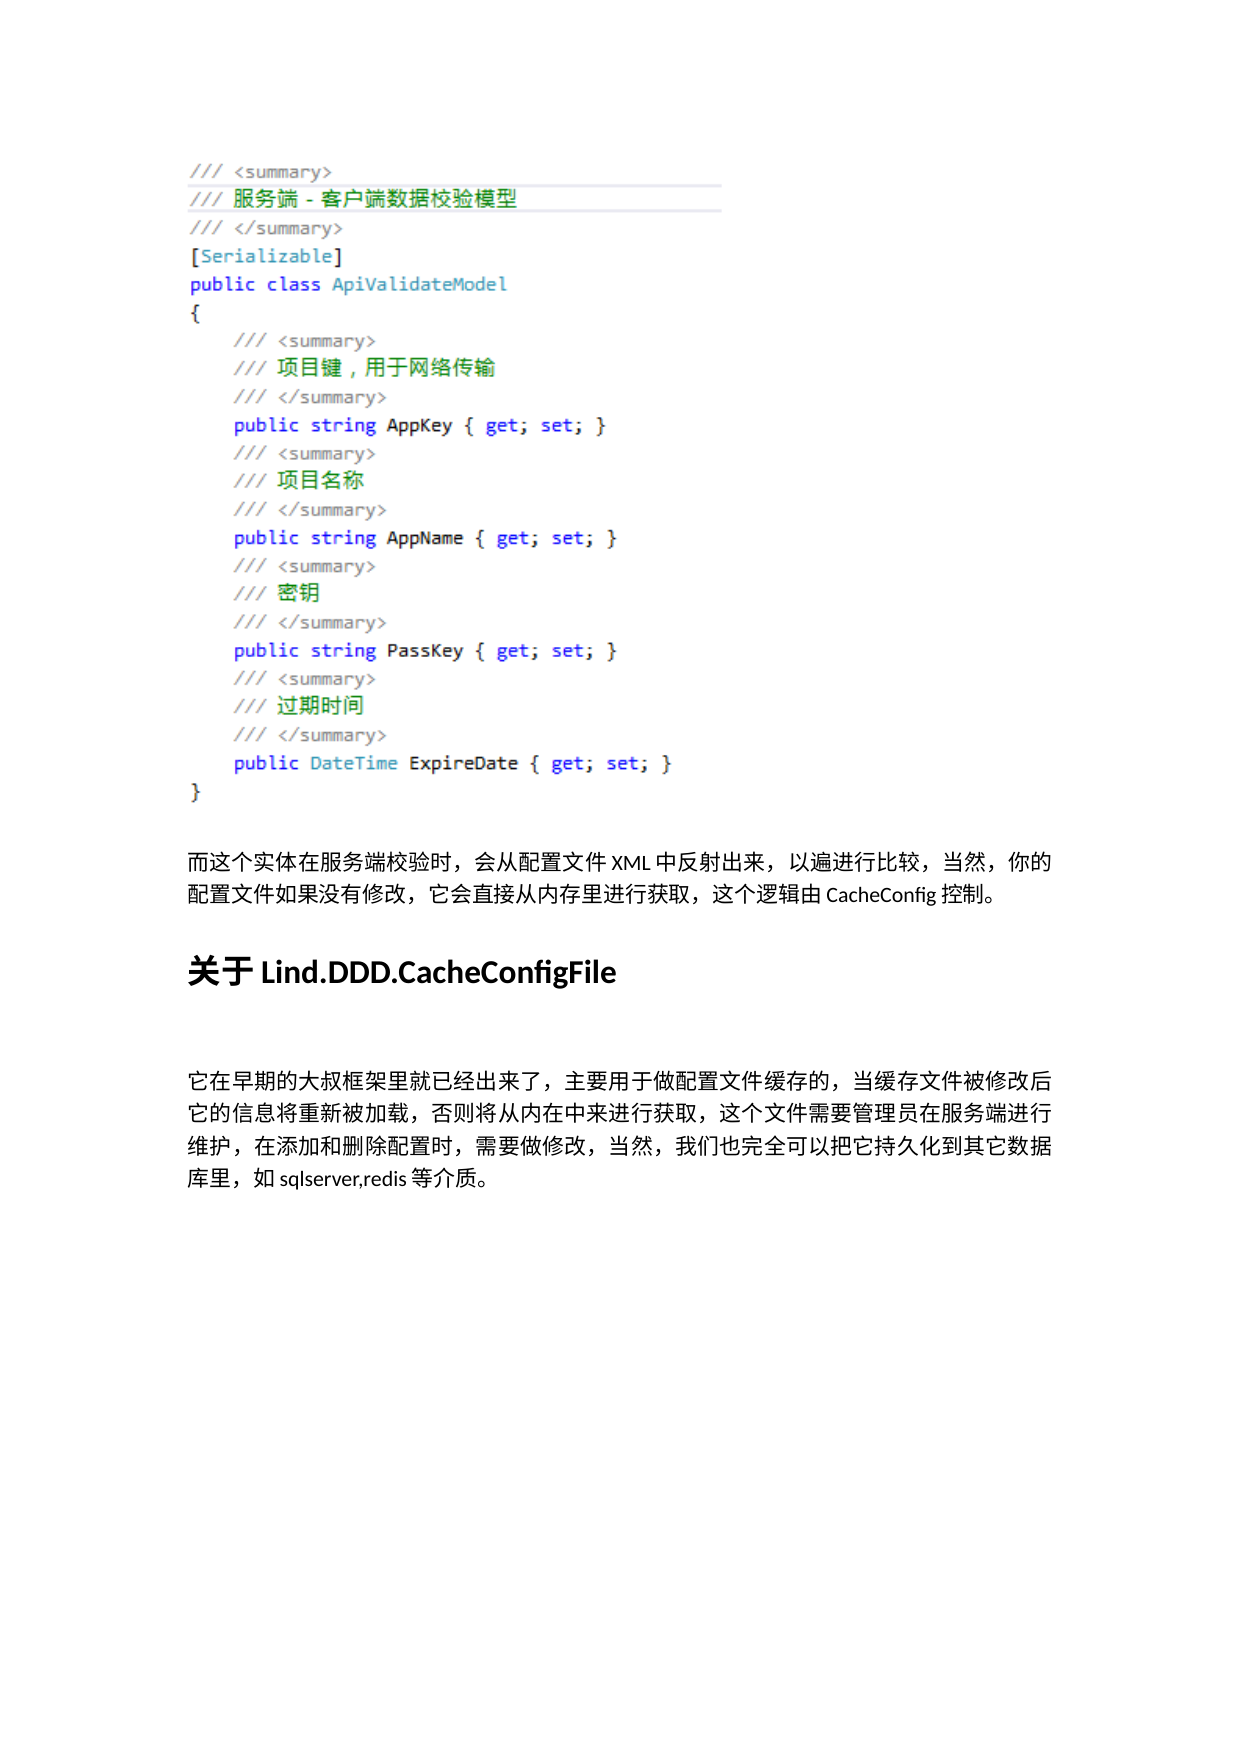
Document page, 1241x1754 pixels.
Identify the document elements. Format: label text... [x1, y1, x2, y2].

text 而这个实体在服务端校验时，会从配置文件XML中反射出来，以遍进行比较，当然，你的配置文件如果没有修改，它会直接从内存里进行获取，这个逻辑由CacheConfig控制。 [187, 844, 1053, 909]
picture [187, 162, 722, 815]
subtitle 关于Lind.DDD.CacheConfigFile [187, 937, 1053, 1002]
text 它在早期的大叔框架里就已经出来了，主要用于做配置文件缓存的，当缓存文件被修改后，它的信息将重新被加载，否则将从内在中来进行获取，这个文件需要管理员在服务端进行维护，在添加和删除配置时，需要做修改，当然，我们也完全可以把它持久化到其它数据库里，如sqlserver,redis等介质。 [187, 1063, 1053, 1193]
